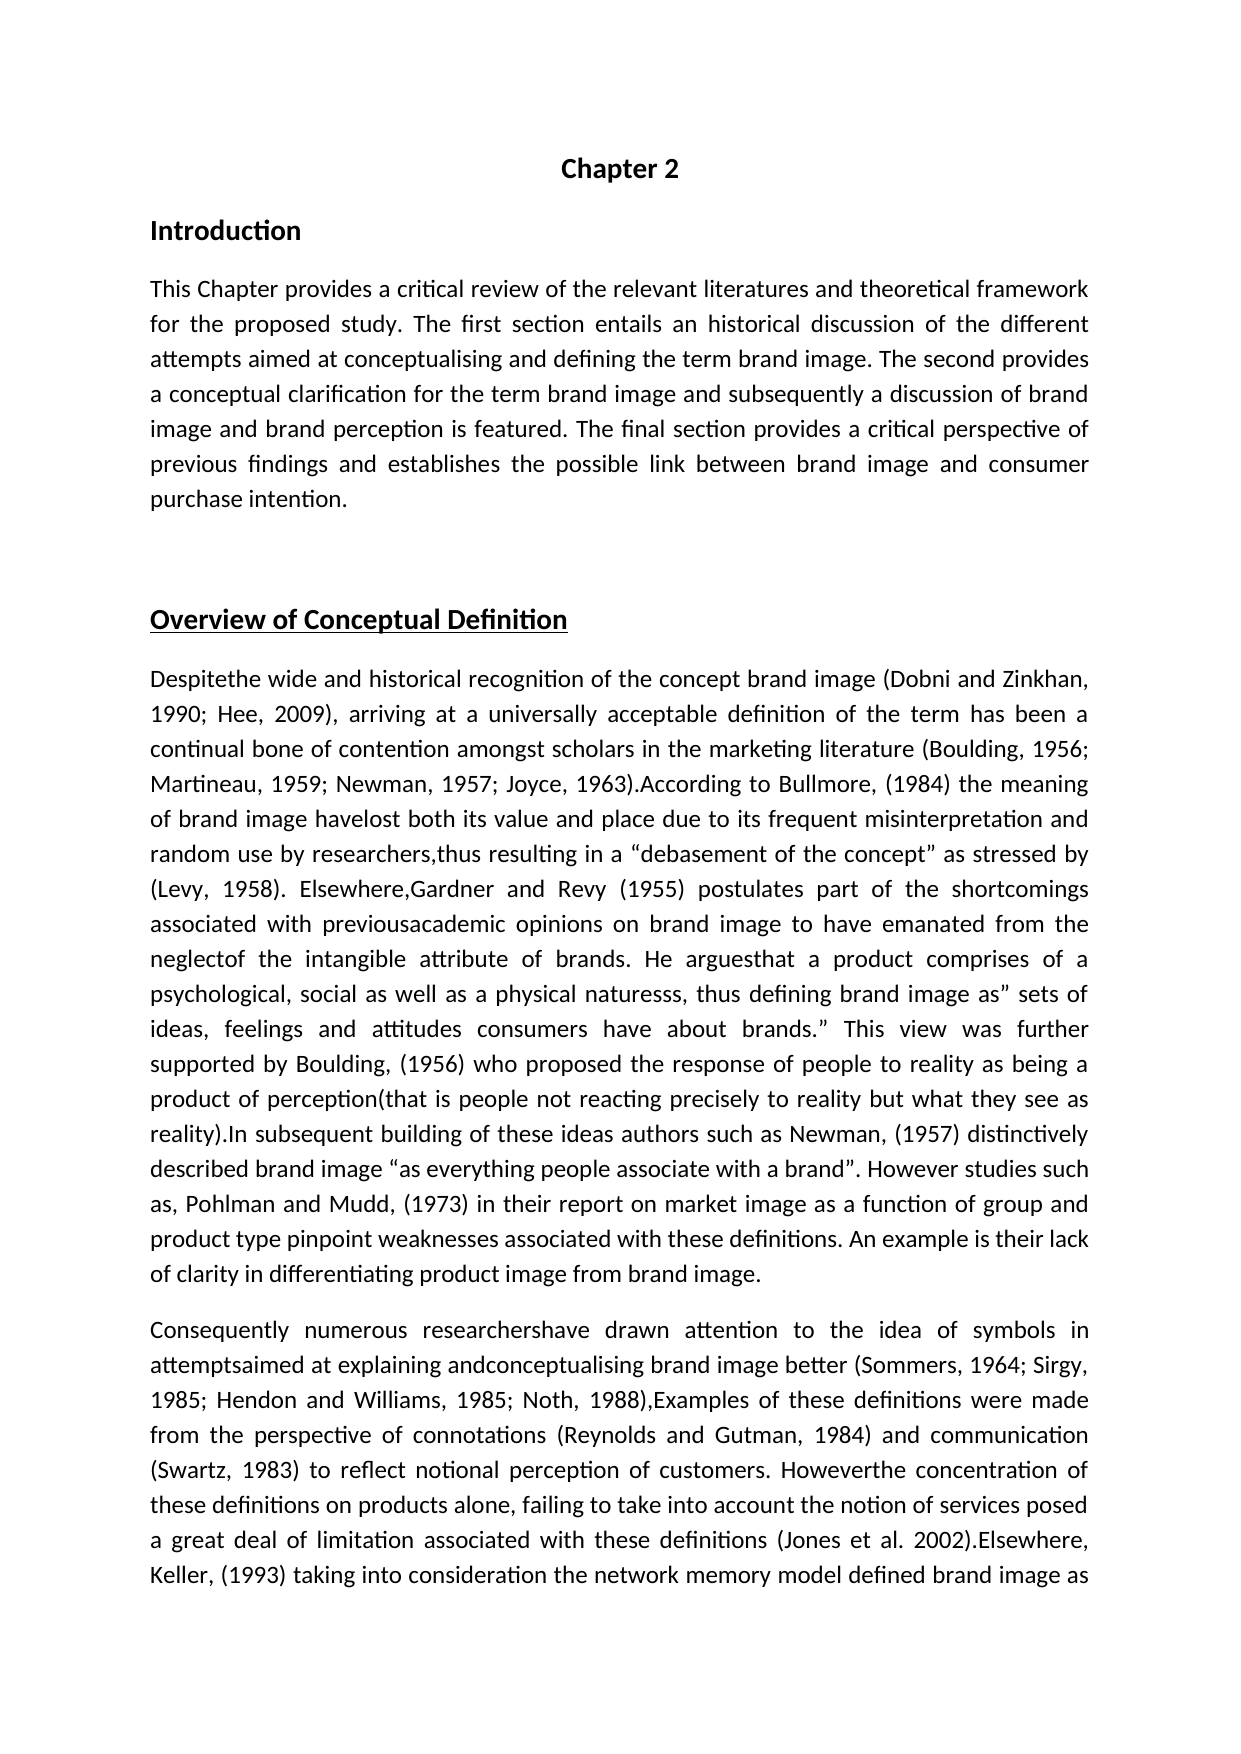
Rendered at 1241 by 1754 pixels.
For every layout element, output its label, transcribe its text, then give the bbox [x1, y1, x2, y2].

text Overview of Conceptual Definition [150, 601, 1090, 637]
text This Chapter provides a critical review of the relevant literatures and theoretical framework for the proposed study. The first section entails an historical discussion of the different attempts aimed at conceptualising and defining the term brand image. The second provides a conceptual clarification for the term brand image and subsequently a discussion of brand image and brand perception is featured. The final section provides a critical perspective of previous findings and establishes the possible link between brand image and consumer purchase intention. [150, 273, 1090, 514]
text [150, 1314, 1090, 1589]
text Despitethe wide and historical recognition of the concept brand image (Dobni and Zinkhan, 1990; Hee, 2009), arriving at a universally acceptable definition of the term has been a continual bone of contention amongst scholars in the marketing literature (Boulding, 1956; Martineau, 1959; Newman, 1957; Joyce, 1963).According to Bullmore, (1984) the meaning of brand image havelost both its value and place due to its frequent misinterpretation and random use by researchers,thus resulting in a “debasement of the concept” as stressed by (Levy, 1958). Elsewhere,Gardner and Revy (1955) postulates part of the shortcomings associated with previousacademic opinions on brand image to have emanated from the neglectof the intangible attribute of brands. He arguesthat a product comprises of a psychological, social as well as a physical naturesss, thus defining brand image as” sets of ideas, feelings and attitudes consumers have about brands.” This view was further supported by Boulding, (1956) who proposed the response of people to reality as being a product of perception(that is people not reacting precisely to reality but what they see as reality).In subsequent building of these ideas authors such as Newman, (1957) distinctively described brand image “as everything people associate with a brand”. However studies such as, Pohlman and Mudd, (1973) in their report on market image as a function of group and product type pinpoint weaknesses associated with these definitions. An example is their lack of clarity in differentiating product image from brand image. [150, 663, 1090, 1288]
text Introduction [150, 212, 1090, 247]
text Chapter 2 [150, 150, 1090, 186]
